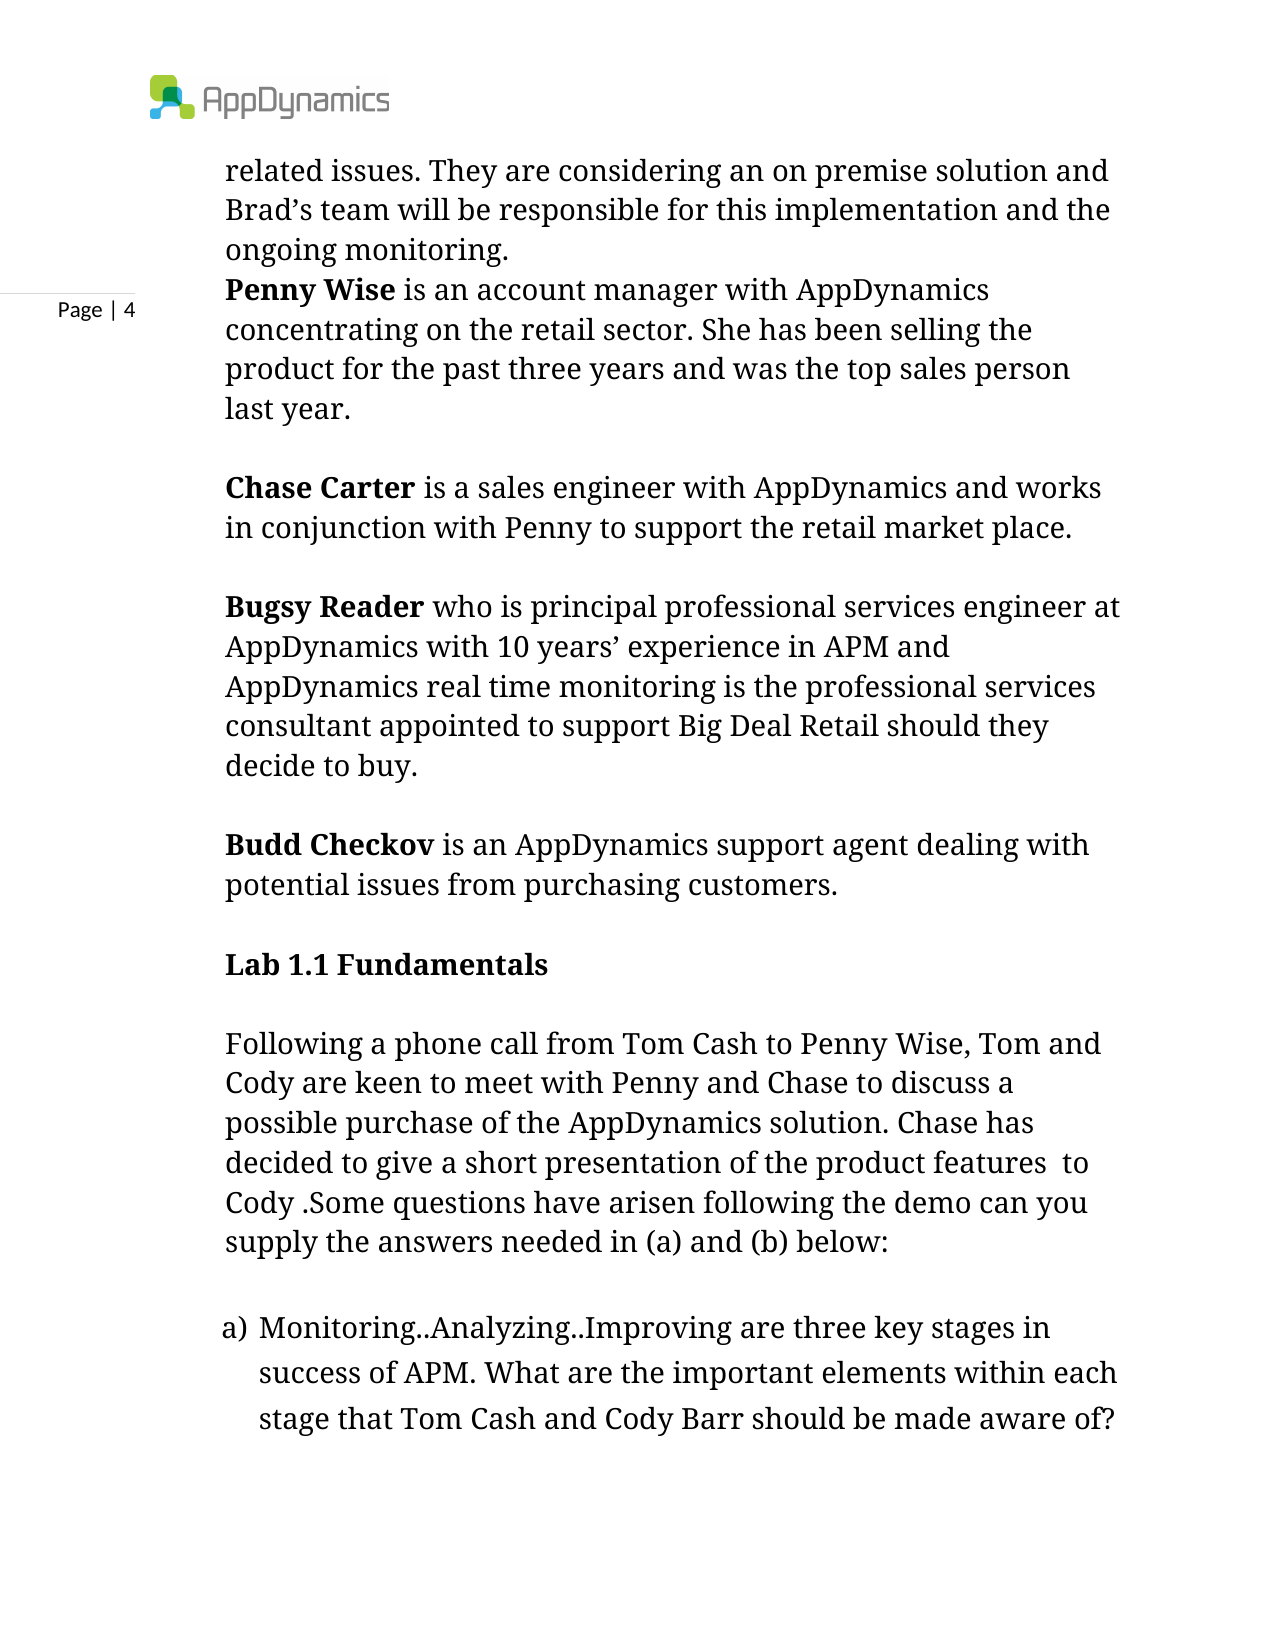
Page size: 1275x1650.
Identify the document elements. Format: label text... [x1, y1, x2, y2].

list Chase Carter is a sales engineer with AppDynamics and works in conjunction with Penny to support the retail market place. [225, 467, 1125, 547]
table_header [148, 1261, 1128, 1462]
list Following a phone call from Tom Cash to Penny Wise, Tom and Cody are keen to meet with Penny and Chase to discuss a possible purchase of the AppDynamics solution. Chase has decided to give a short presentation of the product features to Cody .Some questions have arisen following the demo can you supply the answers needed in (a) and (b) below: [225, 1023, 1125, 1261]
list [225, 150, 1125, 269]
picture [150, 75, 389, 119]
list Penny Wise is an account manager with AppDynamics concentrating on the retail sector. She has been selling the product for the past three years and was the top sales person last year. [225, 269, 1125, 428]
list Lab 1.1 Fundamentals [225, 944, 1125, 983]
list Budd Checkov is an AppDynamics support agent dealing with potential issues from purchasing customers. [225, 825, 1125, 904]
list Bugsy Reader who is principal professional services engineer at AppDynamics with 10 years’ experience in APM and AppDynamics real time monitoring is the professional services consultant appointed to support Big Deal Retail should they decide to buy. [225, 587, 1125, 785]
